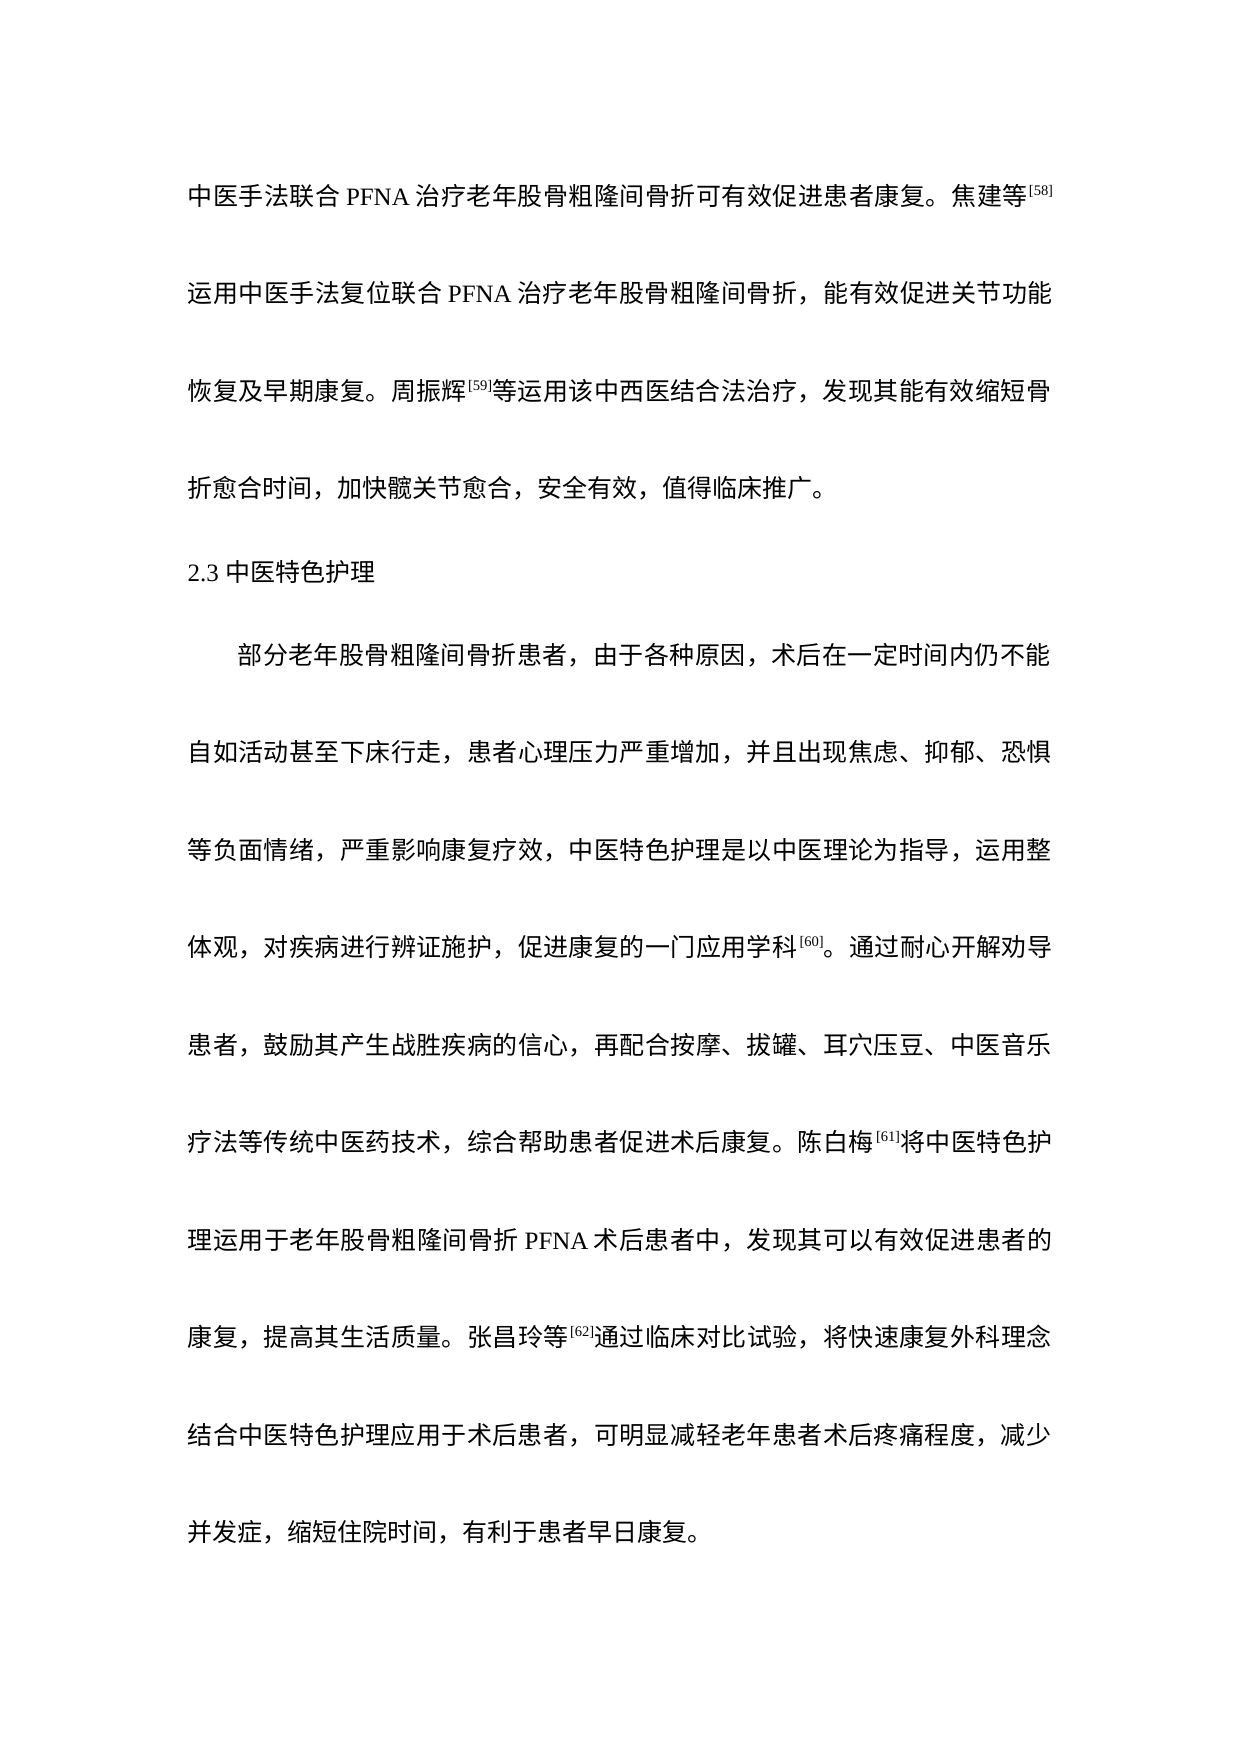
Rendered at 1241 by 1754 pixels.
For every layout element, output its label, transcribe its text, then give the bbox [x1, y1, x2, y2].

text 部分老年股骨粗隆间骨折患者，由于各种原因，术后在一定时间内仍不能自如活动甚至下床行走，患者心理压力严重增加，并且出现焦虑、抑郁、恐惧等负面情绪，严重影响康复疗效，中医特色护理是以中医理论为指导，运用整体观，对疾病进行辨证施护，促进康复的一门应用学科[60]。通过耐心开解劝导患者，鼓励其产生战胜疾病的信心，再配合按摩、拔罐、耳穴压豆、中医音乐疗法等传统中医药技术，综合帮助患者促进术后康复。陈白梅[61]将中医特色护理运用于老年股骨粗隆间骨折PFNA术后患者中，发现其可以有效促进患者的康复，提高其生活质量。张昌玲等[62]通过临床对比试验，将快速康复外科理念结合中医特色护理应用于术后患者，可明显减轻老年患者术后疼痛程度，减少并发症，缩短住院时间，有利于患者早日康复。 [187, 621, 1053, 1563]
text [187, 162, 1053, 519]
text 2.3 中医特色护理 [187, 538, 1053, 603]
